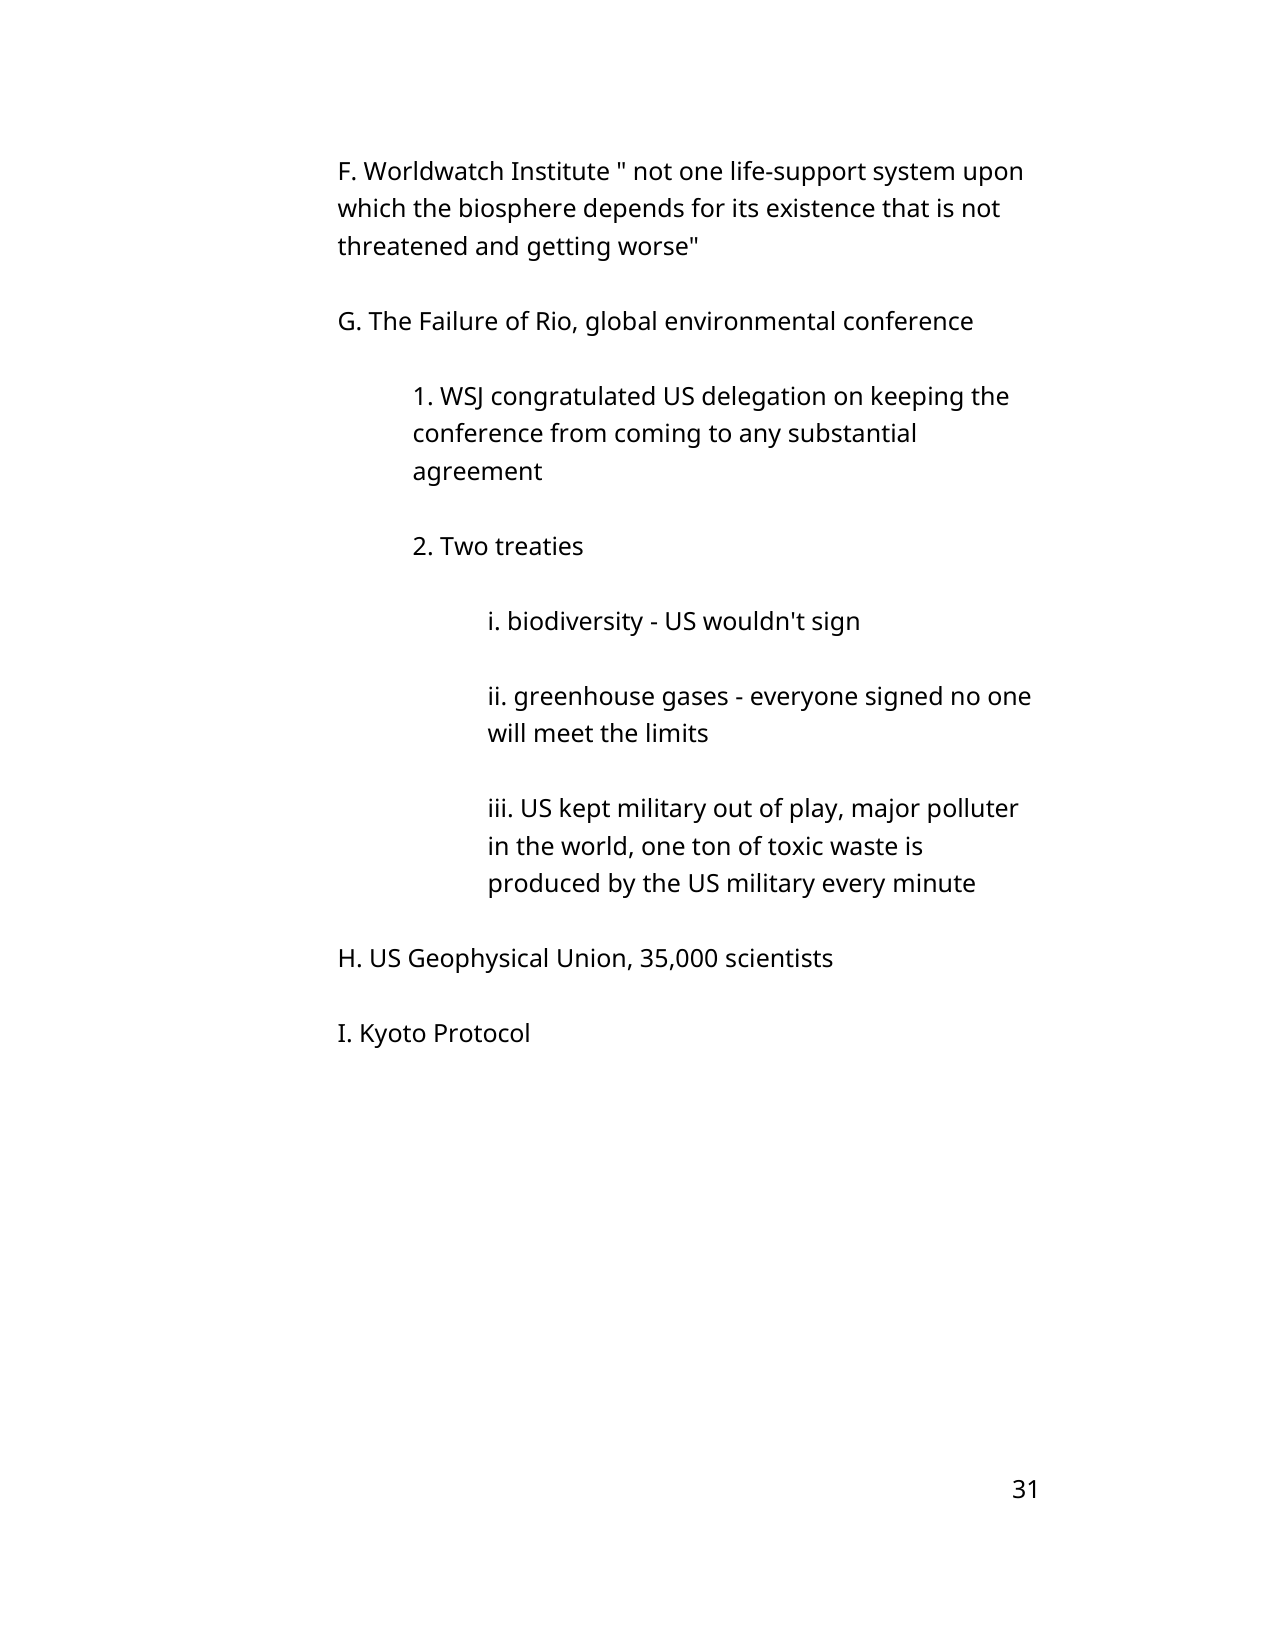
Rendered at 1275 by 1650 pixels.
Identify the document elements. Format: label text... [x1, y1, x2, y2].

text G. The Failure of Rio, global environmental conference [187, 300, 1087, 337]
text i. biodiversity - US wouldn't sign [187, 600, 1087, 637]
text conference from coming to any substantial [187, 412, 1087, 450]
text produced by the military every minute [187, 862, 1087, 900]
text agreement [187, 450, 1087, 487]
text ii. greenhouse gases - everyone signed no one [187, 675, 1087, 712]
text I. Protocol [187, 1012, 1087, 1050]
text 2. Two treaties [187, 525, 1087, 562]
text F. Worldwatch Institute " not one life-support system upon which the biosphere depends for its existence that is not threatened and getting worse" [337, 150, 1087, 300]
text 1. WSJ congratulated delegation on keeping the [187, 375, 1087, 412]
text iii. US kept military out of play, major polluter [187, 787, 1087, 825]
text in the world, one ton of toxic waste is [187, 825, 1087, 862]
text will meet the limits [187, 712, 1087, 750]
text H. US Geophysical Union, 35,000 scientists [187, 937, 1087, 975]
